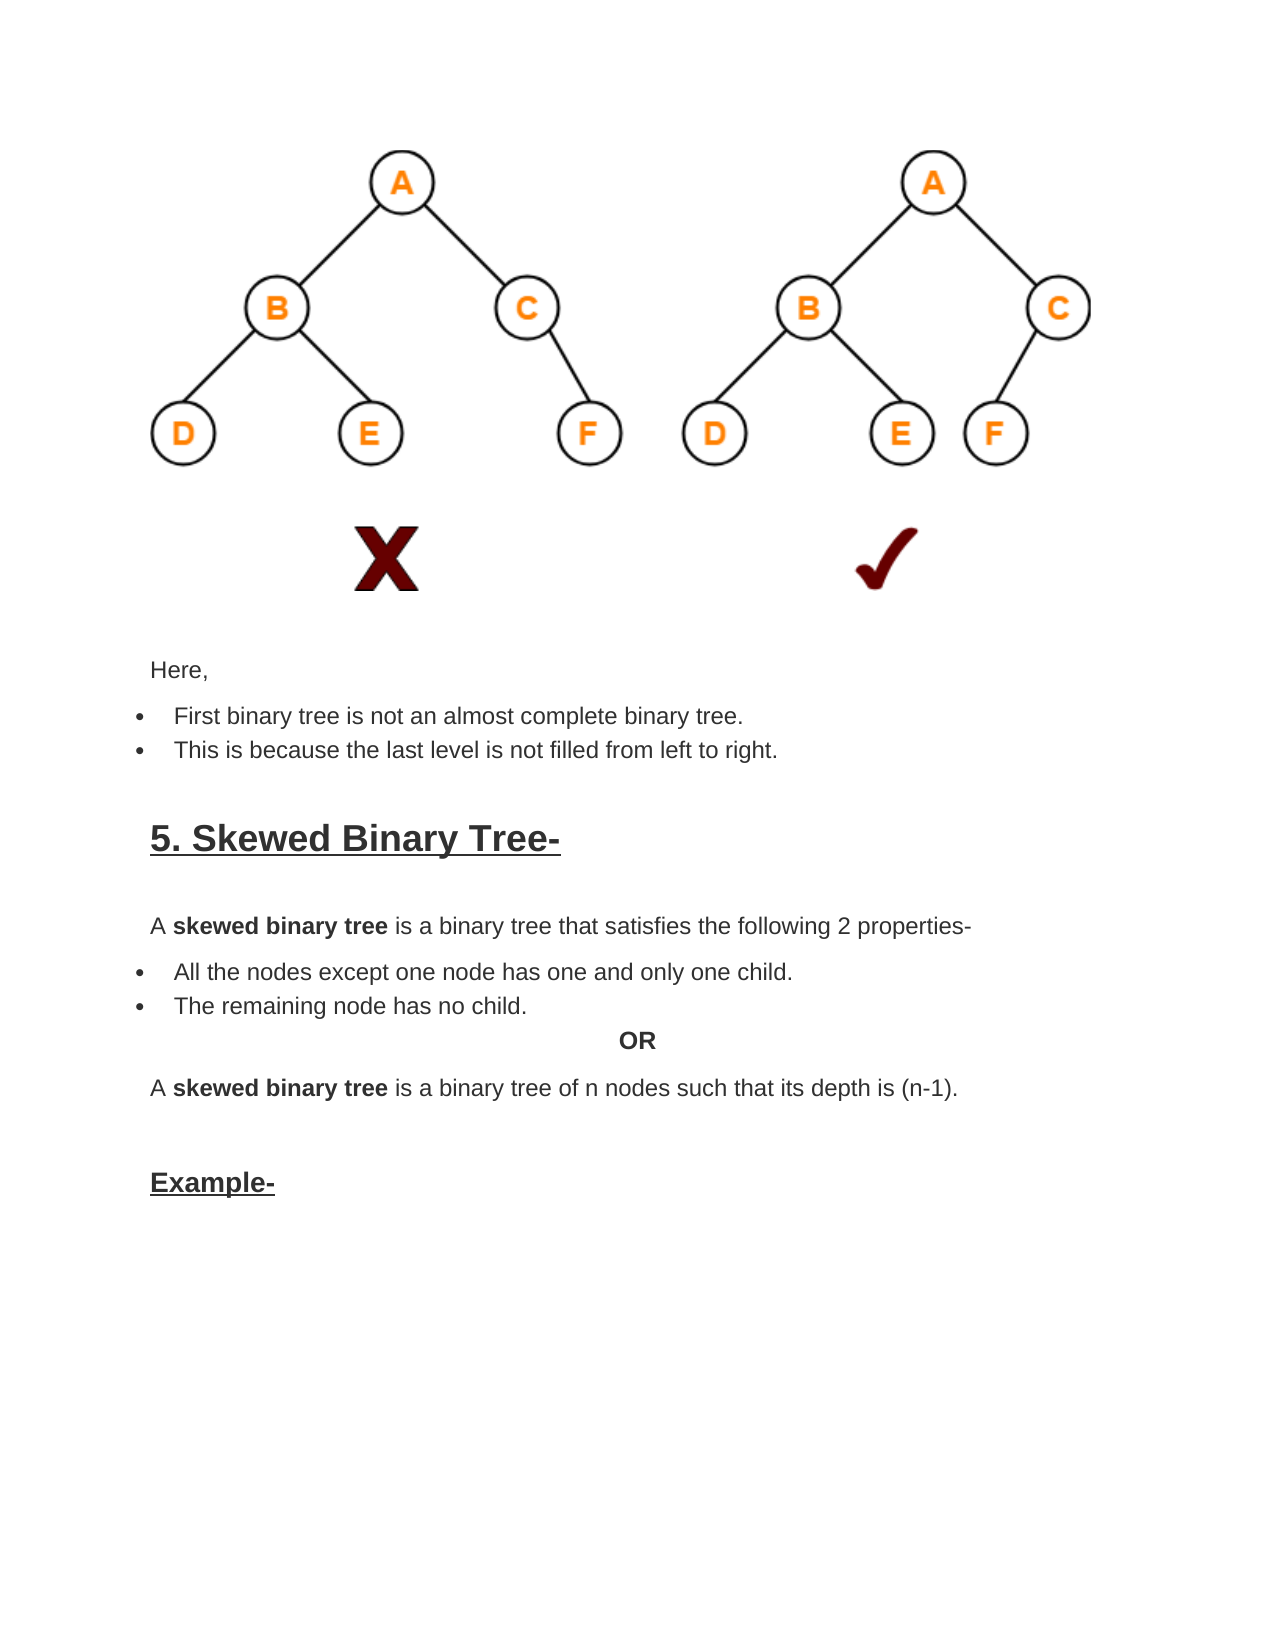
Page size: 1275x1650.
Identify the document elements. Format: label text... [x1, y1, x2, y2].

picture [150, 150, 1091, 591]
text Example- [150, 1166, 1125, 1198]
list This is because the last level is not filled from left to right. [136, 736, 1125, 763]
list The remaining node has no child. [136, 992, 1125, 1020]
text 5. Skewed Binary Tree- [150, 816, 1125, 859]
text A skewed binary tree is a binary tree that satisfies the following 2 properties- [150, 912, 1125, 939]
list First binary tree is not an almost complete binary tree. [136, 702, 1125, 730]
list All the nodes except one node has one and only one child. [136, 958, 1125, 986]
text A skewed binary tree is a binary tree of n nodes such that its depth is (n-1). [150, 1073, 1125, 1101]
text OR [150, 1026, 1125, 1055]
text Here, [150, 656, 1125, 683]
